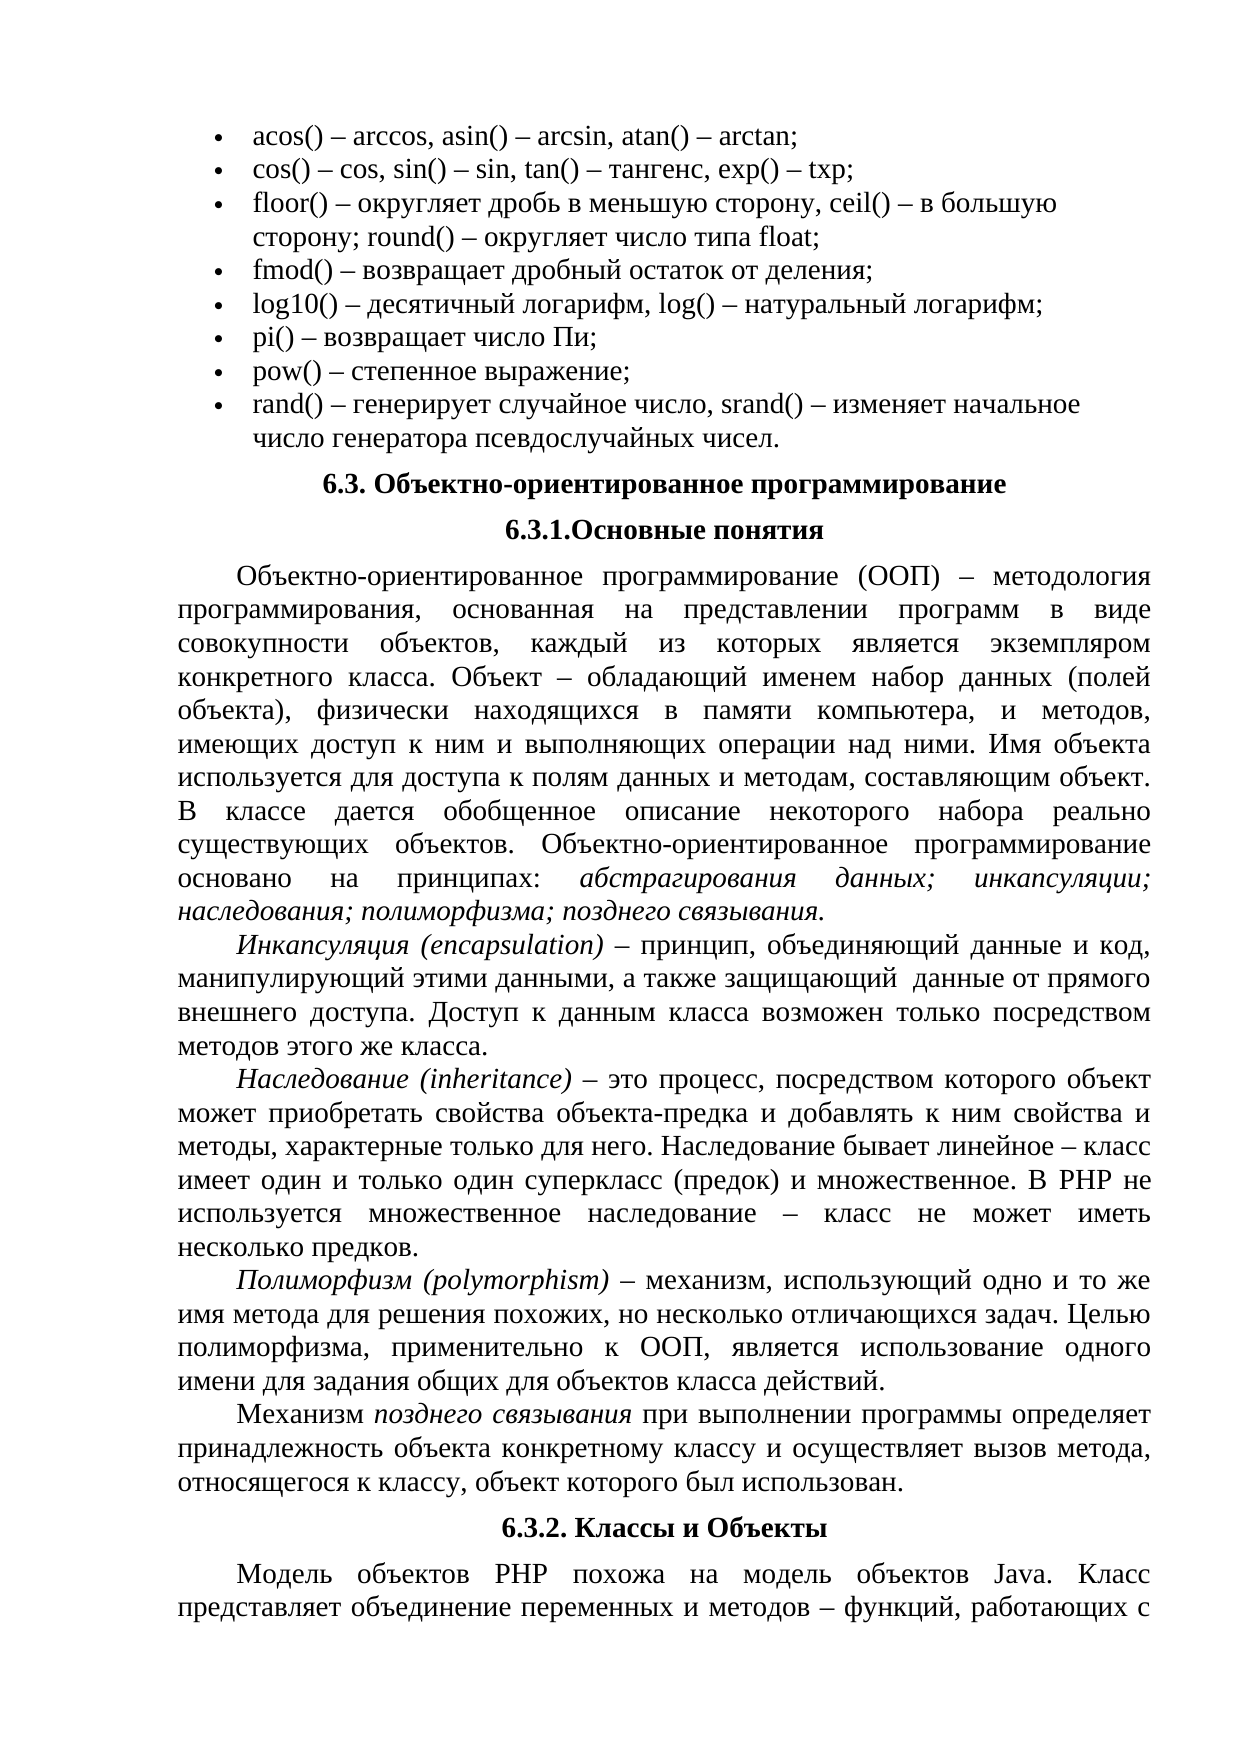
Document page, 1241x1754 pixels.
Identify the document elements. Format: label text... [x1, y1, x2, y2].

text Объектно-ориентированное программирование (ООП) – методология программирования, основанная на представлении программ в виде совокупности объектов, каждый из которых является экземпляром конкретного класса. Объект – обладающий именем набор данных (полей объекта), физически находящихся в памяти компьютера, и методов, имеющих доступ к ним и выполняющих операции над ними. Имя объекта используется для доступа к полям данных и методам, составляющим объект. В классе дается обобщенное описание некоторого набора реально существующих объектов. Объектно-ориентированное программирование основано на принципах: абстрагирования данных; инкапсуляции; наследования; полиморфизма; позднего связывания. [177, 558, 1152, 927]
list fmod() – возвращает дробный остаток от деления; [215, 252, 1152, 286]
subtitle 6.3.2. Классы и Объекты [177, 1510, 1152, 1543]
list acos() – arccos, asin() – arcsin, atan() – arctan; [215, 118, 1152, 152]
list cos() – cos, sin() – sin, tan() – тaнгенс, exp() – txp; [215, 152, 1152, 185]
text Механизм позднего связывания при выполнении программы определяет принадлежность объекта конкретному классу и осуществляет вызов метода, относящегося к классу, объект которого был использован. [177, 1397, 1152, 1497]
list log10() – десятичный логарифм, log() – натуральный логарифм; [215, 286, 1152, 319]
list rand() – генерирует случайное число, srand() – изменяет начальное число генератора псевдослучайных чисел. [215, 386, 1152, 453]
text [177, 1556, 1152, 1623]
list pi() – возвращает число Пи; [215, 319, 1152, 353]
list pow() – степенное выражение; [215, 353, 1152, 386]
text Инкапсуляция (encapsulation) – принцип, объединяющий данные и код, манипулирующий этими данными, а также защищающий данные от прямого внешнего доступа. Доступ к данным класса возможен только посредством методов этого же класса. [177, 927, 1152, 1061]
text Полиморфизм (polymorphism) – механизм, использующий одно и то же имя метода для решения похожих, но несколько отличающихся задач. Целью полиморфизма, применительно к ООП, является использование одного имени для задания общих для объектов класса действий. [177, 1262, 1152, 1397]
subtitle 6.3. Объектно-ориентированное программирование [177, 466, 1152, 499]
list floor() – округляет дробь в меньшую сторону, ceil() – в большую сторону; round() – округляет число типа float; [215, 185, 1152, 252]
subtitle 6.3.1.Основные понятия [177, 512, 1152, 546]
text Наследование (inheritance) – это процесс, посредством которого объект может приобретать свойства объекта-предка и добавлять к ним свойства и методы, характерные только для него. Наследование бывает линейное – класс имеет один и только один суперкласс (предок) и множественное. В PHP не используется множественное наследование – класс не может иметь несколько предков. [177, 1061, 1152, 1262]
